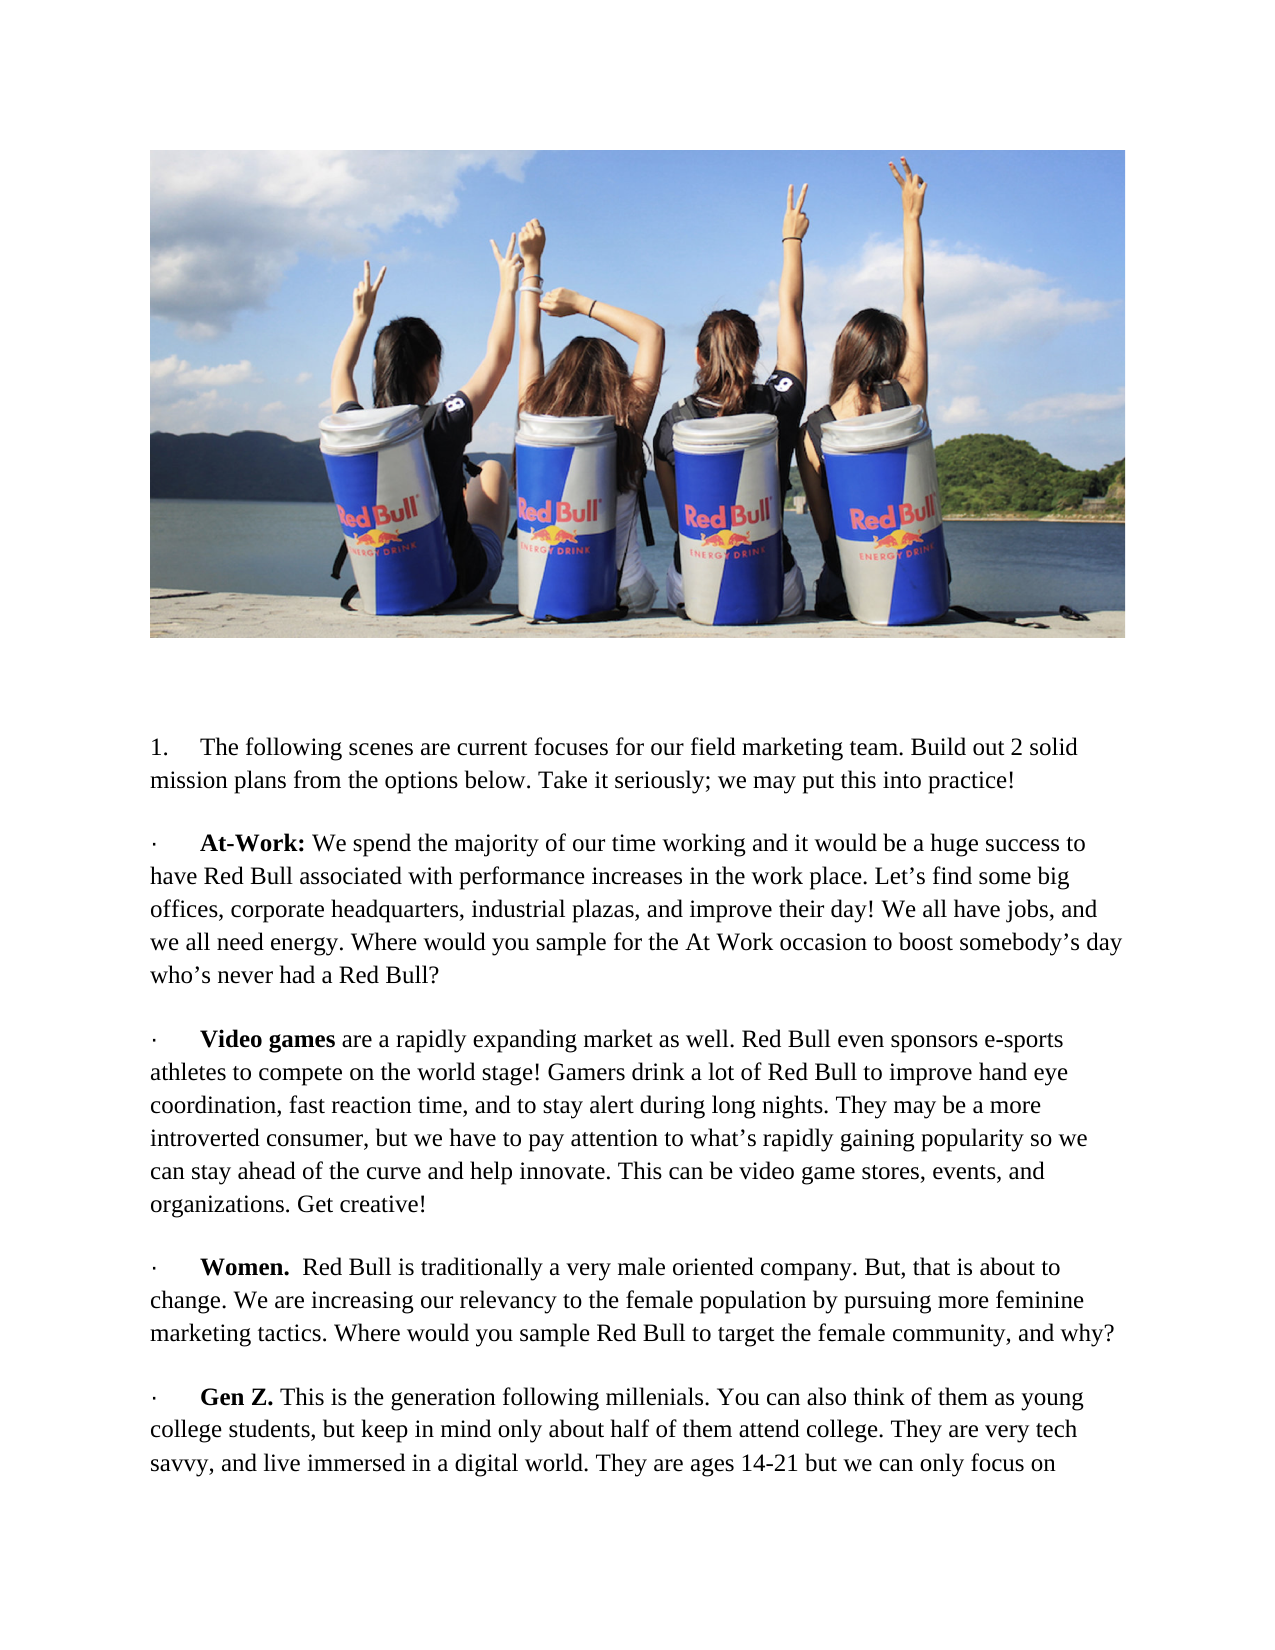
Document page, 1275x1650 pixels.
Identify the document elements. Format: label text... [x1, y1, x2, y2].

text · At-Work: We spend the majority of our time working and it would be a huge success to have Red Bull associated with performance increases in the work place. Let’s find some big offices, corporate headquarters, industrial plazas, and improve their day! We all have jobs, and we all need energy. Where would you sample for the At Work occasion to boost somebody’s day who’s never had a Red Bull? [150, 828, 1125, 989]
text 1. The following scenes are current focuses for our field marketing team. Build out 2 solid mission plans from the options below. Take it seriously; we may put this into practice! [150, 732, 1125, 794]
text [150, 1381, 1125, 1476]
text · Video games are a rapidly expanding market as well. Red Bull even sponsors e-sports athletes to compete on the world stage! Gamers drink a lot of Red Bull to improve hand eye coordination, fast reaction time, and to stay alert during long nights. They may be a more introverted consumer, but we have to pay attention to what’s rapidly gaining popularity so we can stay ahead of the curve and help innovate. This can be video game stores, events, and organizations. Get creative! [150, 1024, 1125, 1218]
picture [150, 150, 1125, 638]
text · Women. Red Bull is traditionally a very male oriented company. But, that is about to change. We are increasing our relevancy to the female population by pursuing more feminine marketing tactics. Where would you sample Red Bull to target the female community, and why? [150, 1252, 1125, 1347]
